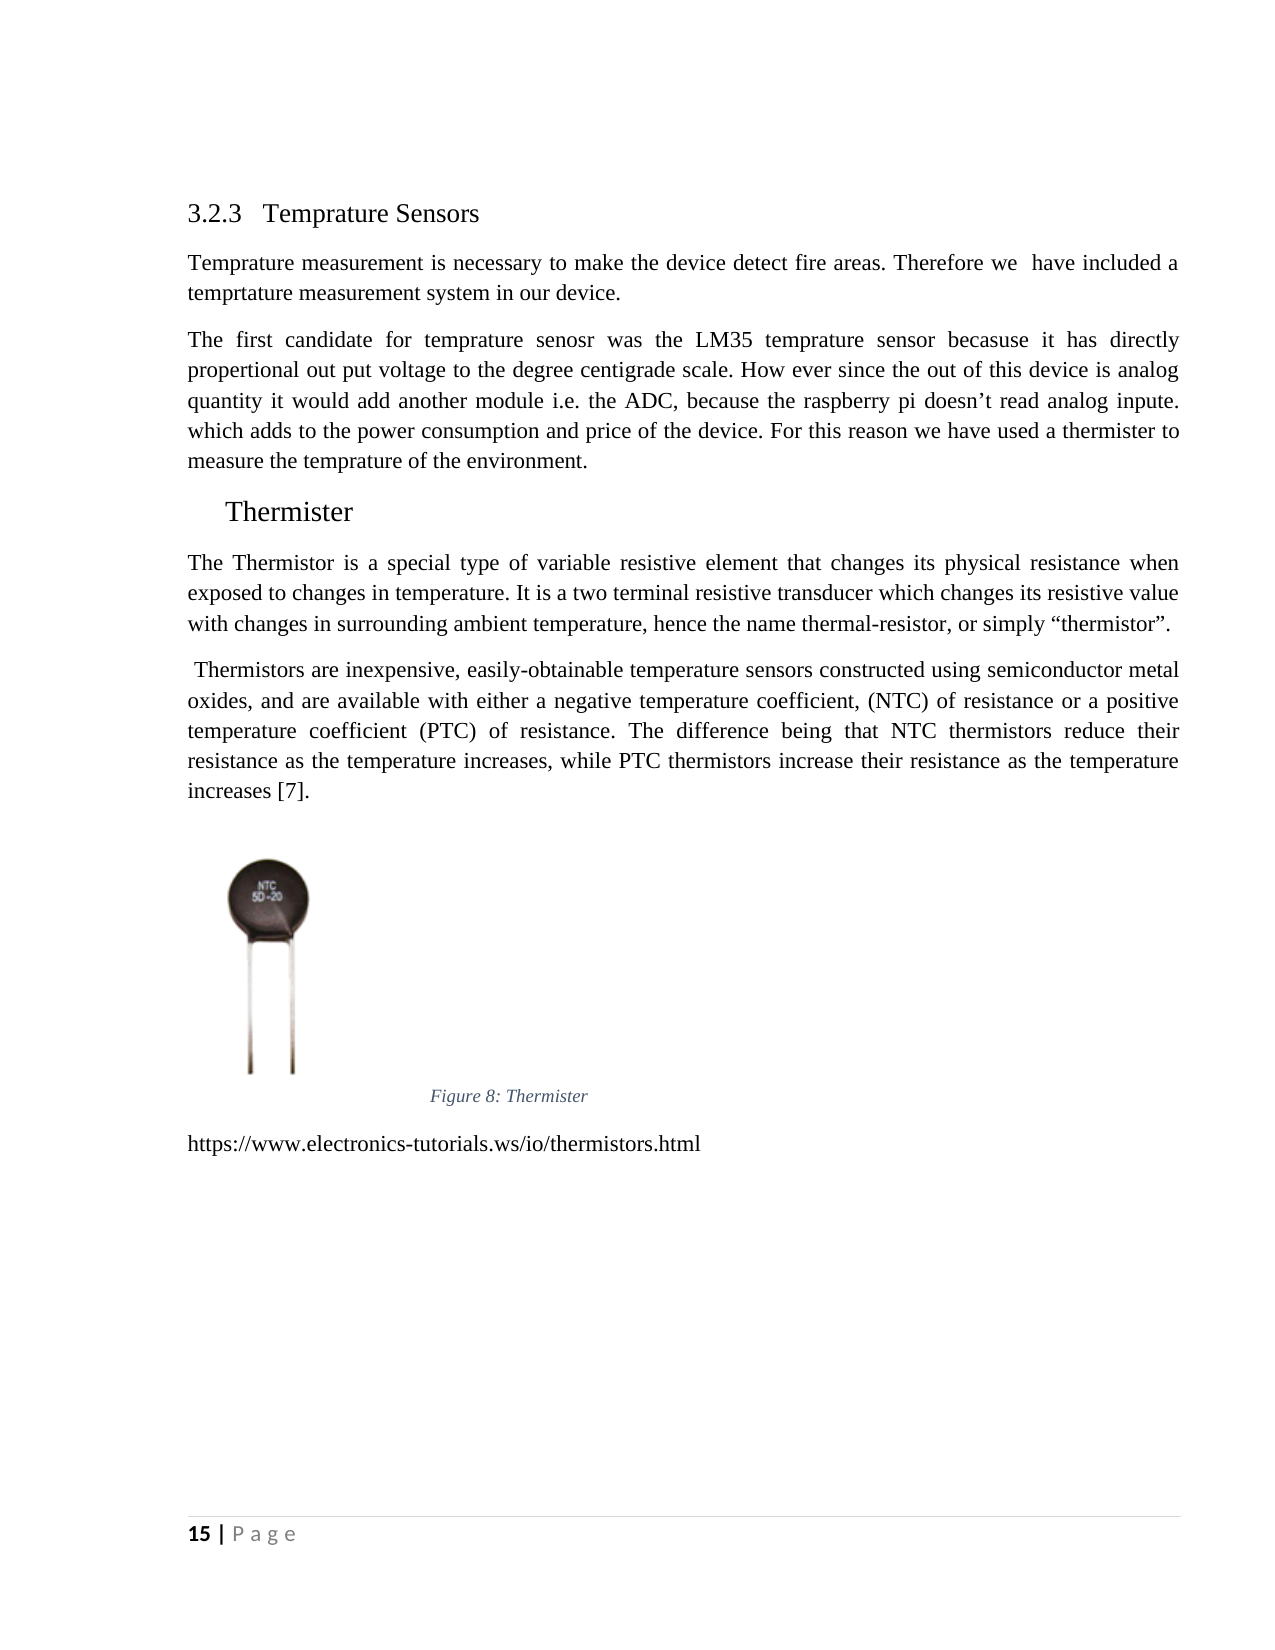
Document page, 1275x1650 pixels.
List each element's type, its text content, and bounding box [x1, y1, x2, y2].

text Thermister [225, 494, 1181, 528]
text Temprature measurement is necessary to make the device detect fire areas. Therefore we have included a temprtature measurement system in our device. [187, 249, 1181, 306]
text Figure 8: Thermister [187, 824, 1181, 1106]
subtitle Temprature Sensors [187, 197, 1181, 228]
text https://www.electronics-tutorials.ws/io/thermistors.html [187, 1131, 1181, 1157]
text The Thermistor is a special type of variable resistive element that changes its physical resistance when exposed to changes in temperature. It is a two terminal resistive transducer which changes its resistive value with changes in surrounding ambient temperature, hence the name thermal-resistor, or simply “thermistor”. [187, 549, 1181, 636]
text Thermistors are inexpensive, easily-obtainable temperature sensors constructed using semiconductor metal oxides, and are available with either a negative temperature coefficient, (NTC) of resistance or a positive temperature coefficient (PTC) of resistance. The difference being that NTC thermistors reduce their resistance as the temperature increases, while PTC thermistors increase their resistance as the temperature increases. [187, 657, 1181, 804]
picture [187, 824, 430, 1103]
text The first candidate for temprature senosr was the LM35 temprature sensor becasuse it has directly propertional out put voltage to the degree centigrade scale. How ever since the out of this device is analog quantity it would add another module i.e. the ADC, because the raspberry pi doesn’t read analog inpute. which adds to the power consumption and price of the device. For this reason we have used a thermister to measure the temprature of the environment. [187, 326, 1181, 473]
